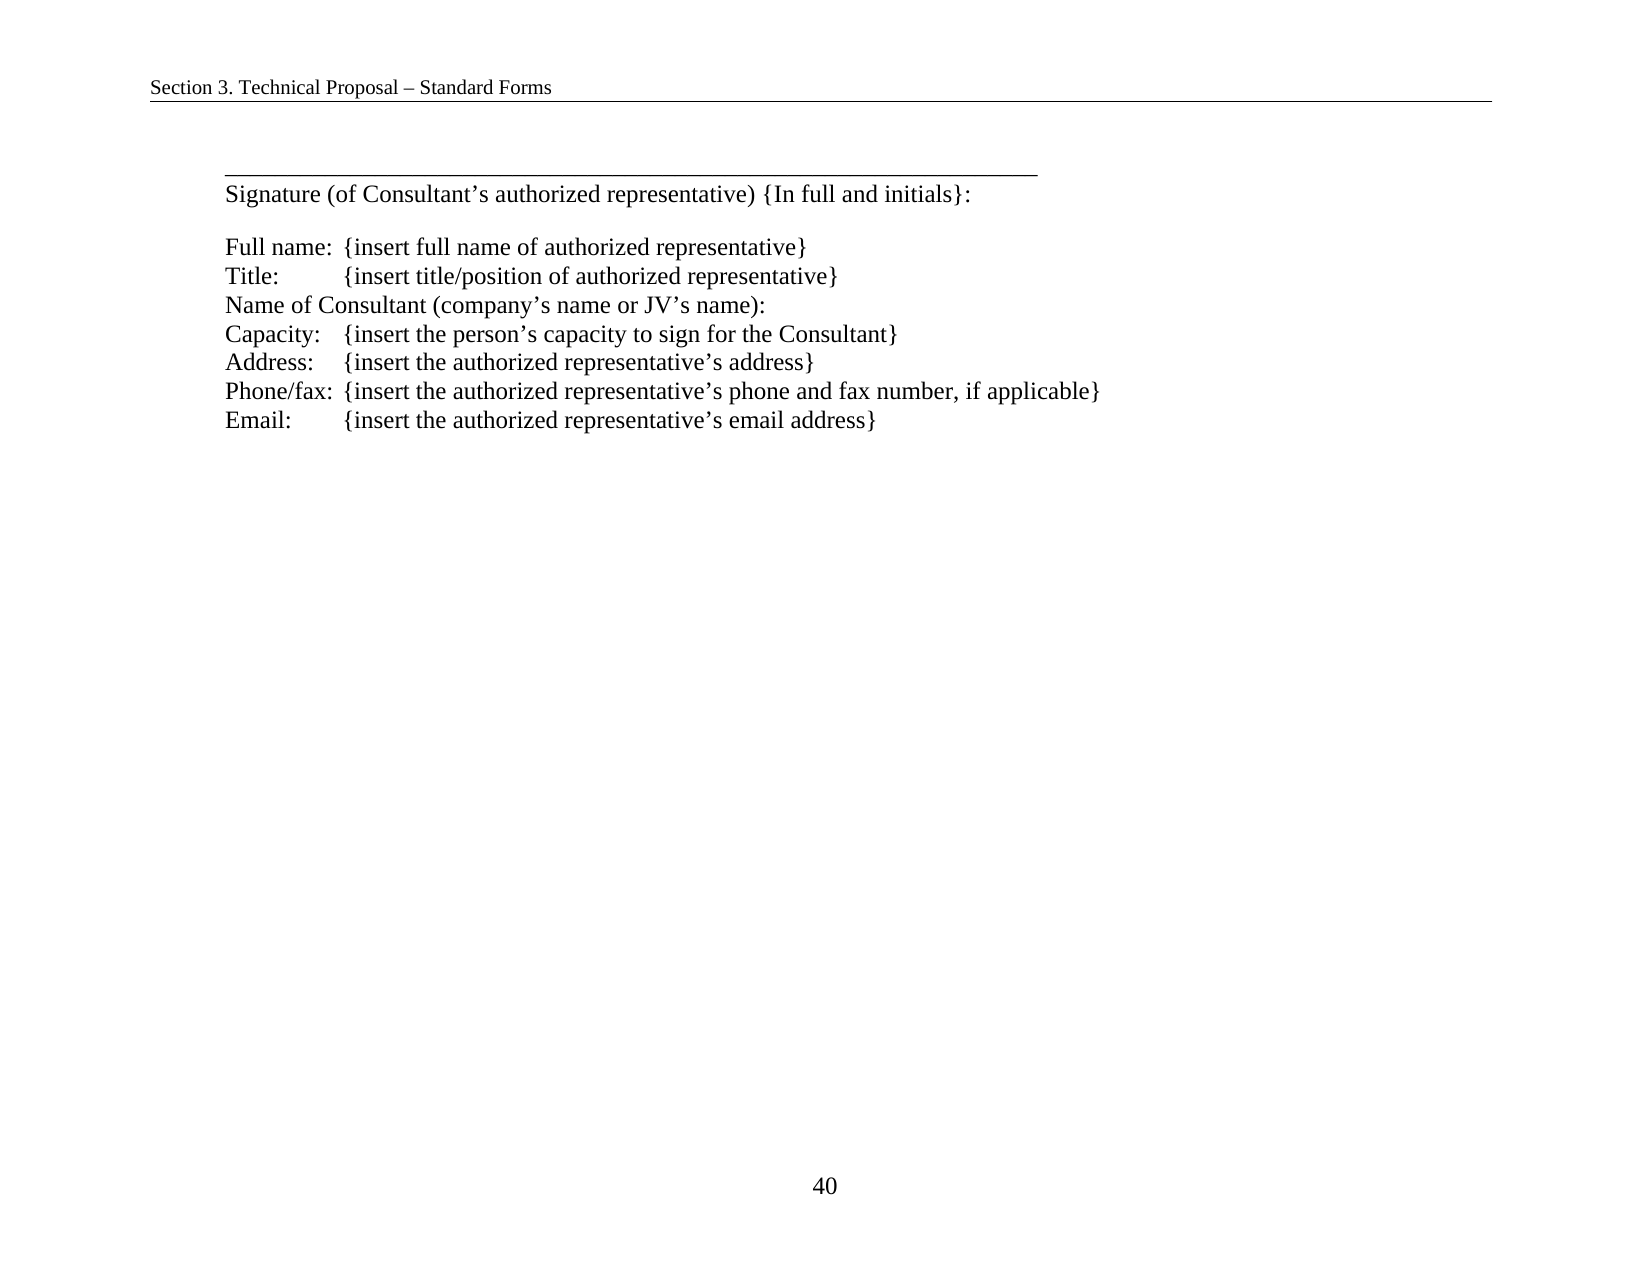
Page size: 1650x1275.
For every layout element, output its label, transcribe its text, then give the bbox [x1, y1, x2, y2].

text Email: {insert the authorized representative’s email address} [225, 405, 1500, 434]
text Address: {insert the authorized representative’s address} [225, 347, 1500, 376]
text Phone/fax: {insert the authorized representative’s phone and fax number, if applicable} [225, 376, 1500, 405]
text Full name: {insert full name of authorized representative} [225, 232, 1500, 261]
text Title: {insert title/position of authorized representative} [225, 261, 1500, 290]
text Signature (of Consultant’s authorized representative) {In full and initials}: [225, 179, 1500, 207]
text Capacity: {insert the person’s capacity to sign for the Consultant} [225, 319, 1500, 347]
text Name of Consultant (company’s name or JV’s name): [225, 290, 1500, 319]
text _________________________________________________________________ [225, 150, 1500, 179]
